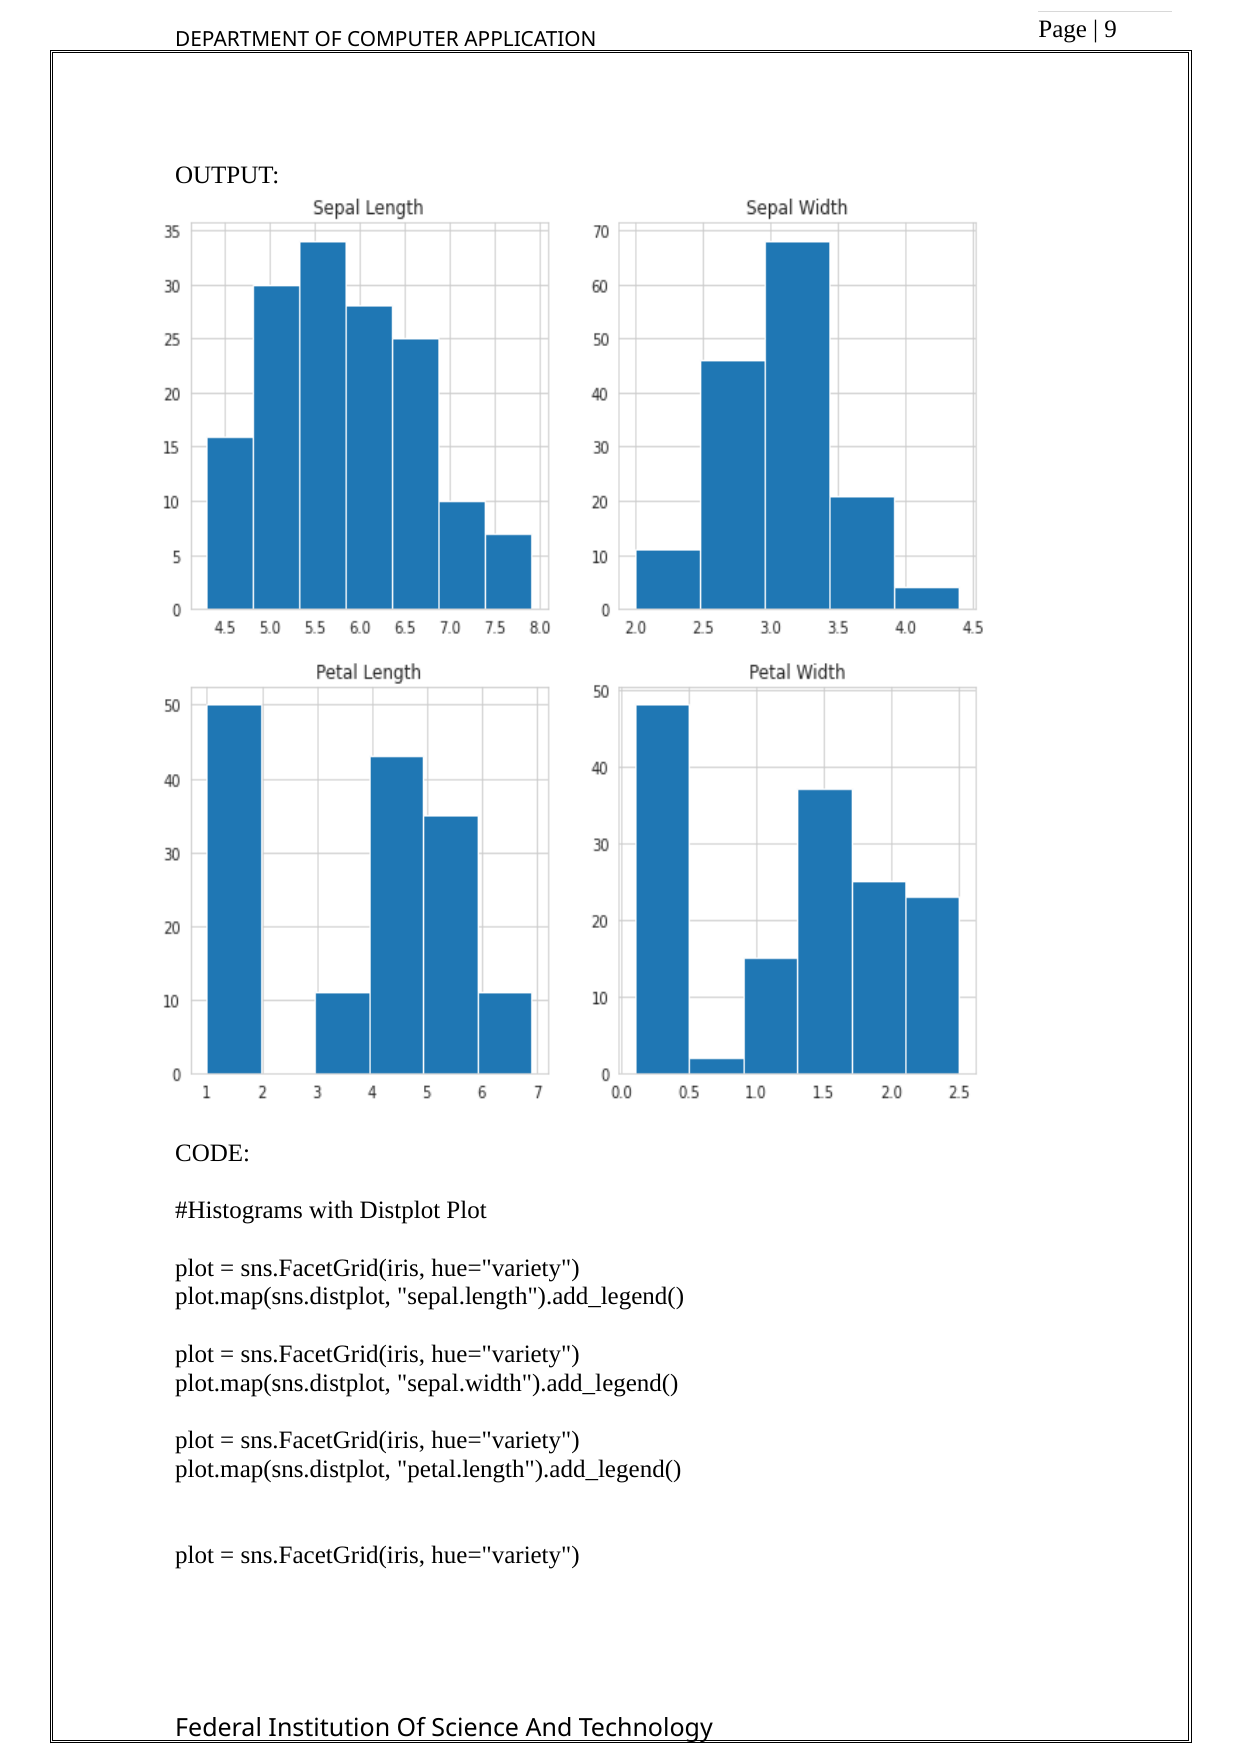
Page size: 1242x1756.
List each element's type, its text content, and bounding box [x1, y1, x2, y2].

text OUTPUT: [175, 160, 1119, 189]
text plot.map(sns.distplot, "sepal.length").add_legend() [175, 1281, 1119, 1310]
text CODE: [175, 1138, 1119, 1166]
text plot.map(sns.distplot, "petal.length").add_legend() [175, 1454, 1119, 1483]
text plot = sns.FacetGrid(iris, hue="variety") [175, 1253, 1119, 1281]
picture [153, 188, 994, 1111]
text #Histograms with Distplot Plot [175, 1195, 1119, 1224]
text plot.map(sns.distplot, "sepal.width").add_legend() [175, 1368, 1119, 1396]
text plot = sns.FacetGrid(iris, hue="variety") [175, 1339, 1119, 1368]
text plot = sns.FacetGrid(iris, hue="variety") [175, 1540, 1119, 1569]
text plot = sns.FacetGrid(iris, hue="variety") [175, 1425, 1119, 1454]
